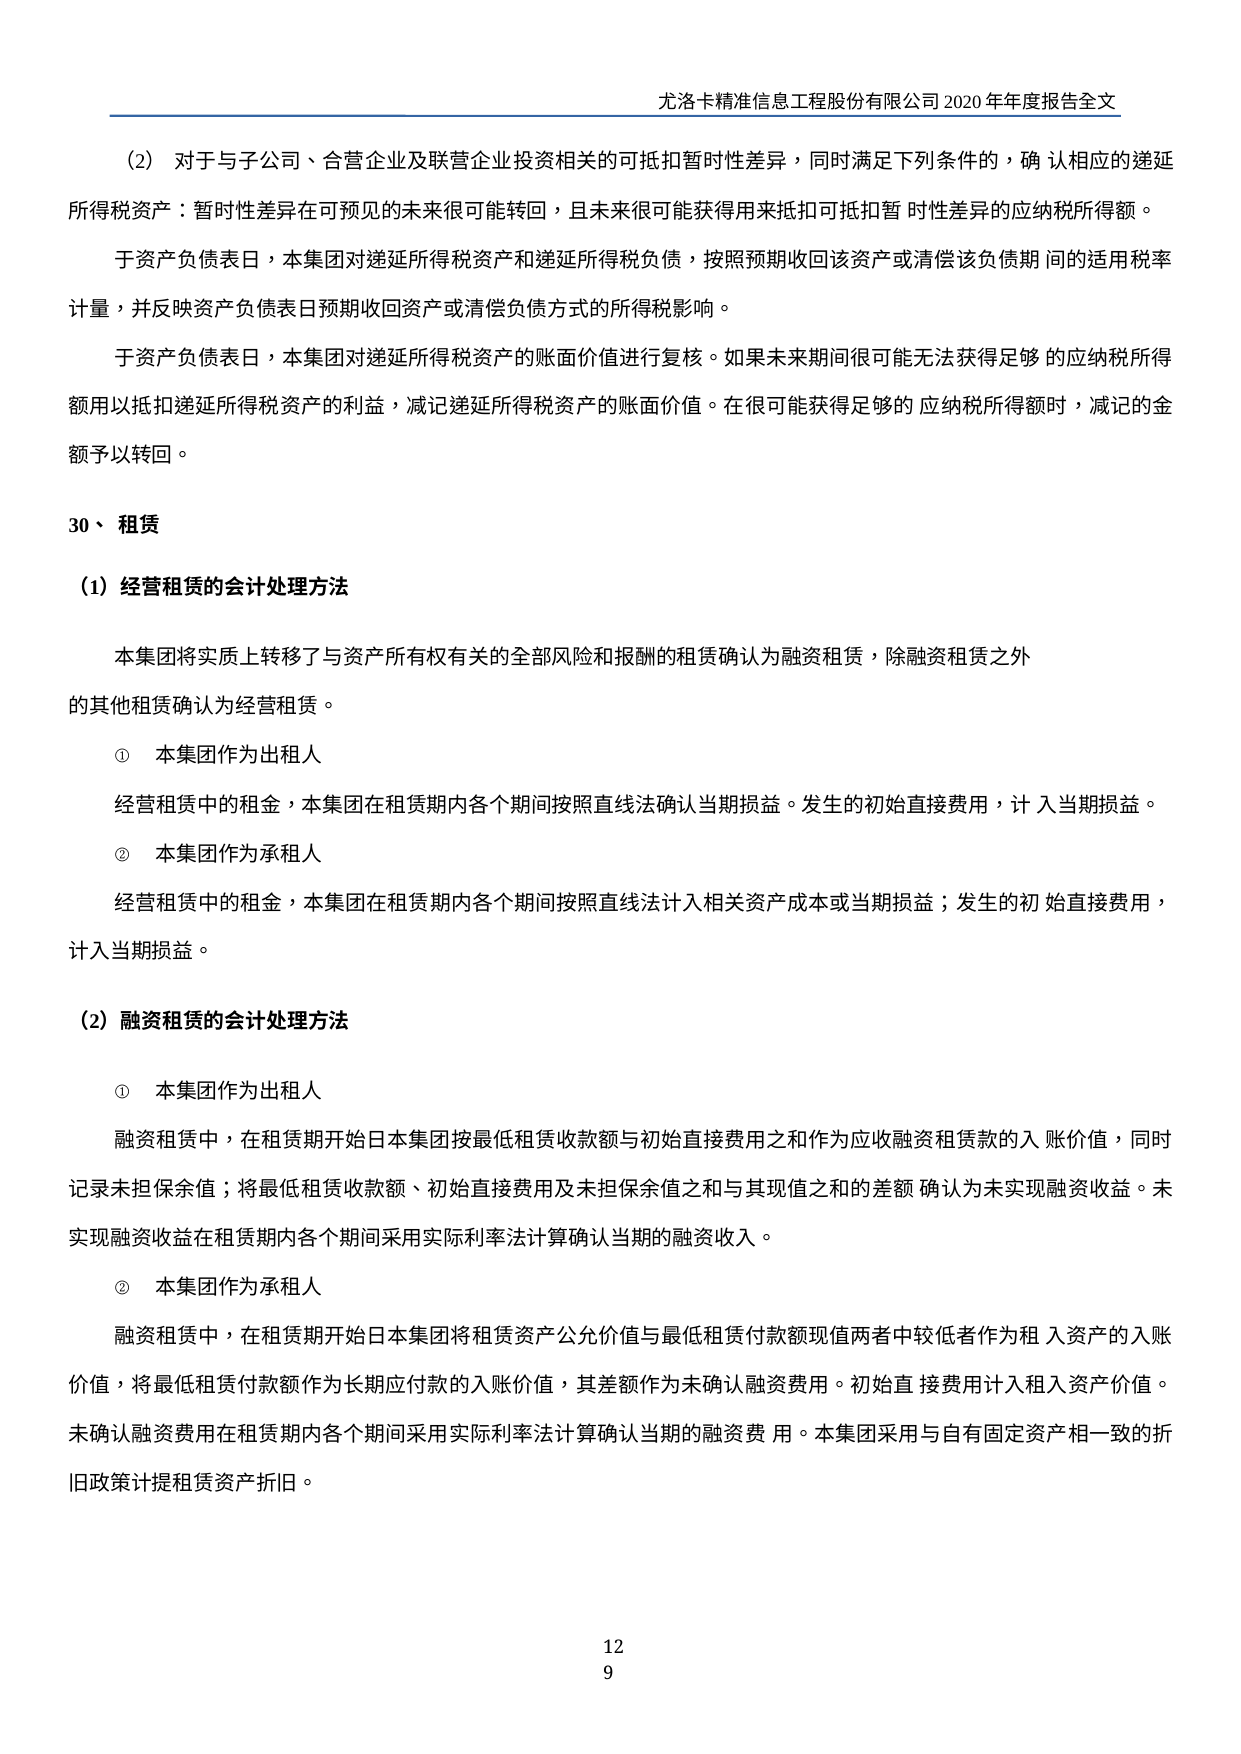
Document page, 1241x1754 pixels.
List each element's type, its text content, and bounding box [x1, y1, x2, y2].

text 的其他租赁确认为经营租赁。 [68, 674, 1174, 723]
text 30、 租赁 [68, 493, 1174, 542]
text （2） 对于与子公司、合营企业及联营企业投资相关的可抵扣暂时性差异，同时满足下列条件的，确 认相应的递延所得税资产：暂时性差异在可预见的未来很可能转回，且未来很可能获得用来抵扣可抵扣暂 时性差异的应纳税所得额。 [68, 129, 1174, 228]
text 于资产负债表日，本集团对递延所得税资产和递延所得税负债，按照预期收回该资产或清偿该负债期 间的适用税率计量，并反映资产负债表日预期收回资产或清偿负债方式的所得税影响。 [68, 228, 1174, 326]
text （2）融资租赁的会计处理方法 [68, 989, 1174, 1038]
text 融资租赁中，在租赁期开始日本集团按最低租赁收款额与初始直接费用之和作为应收融资租赁款的入 账价值，同时记录未担保余值；将最低租赁收款额、初始直接费用及未担保余值之和与其现值之和的差额 确认为未实现融资收益。未实现融资收益在租赁期内各个期间采用实际利率法计算确认当期的融资收入。 [68, 1108, 1174, 1255]
text 于资产负债表日，本集团对递延所得税资产的账面价值进行复核。如果未来期间很可能无法获得足够 的应纳税所得额用以抵扣递延所得税资产的利益，减记递延所得税资产的账面价值。在很可能获得足够的 应纳税所得额时，减记的金额予以转回。 [68, 326, 1174, 472]
list 本集团作为承租人 [68, 822, 1174, 871]
text 经营租赁中的租金，本集团在租赁期内各个期间按照直线法计入相关资产成本或当期损益；发生的初 始直接费用，计入当期损益。 [68, 871, 1174, 968]
text 经营租赁中的租金，本集团在租赁期内各个期间按照直线法确认当期损益。发生的初始直接费用，计 入当期损益。 [68, 773, 1174, 822]
list 本集团作为承租人 [68, 1255, 1174, 1304]
text 融资租赁中，在租赁期开始日本集团将租赁资产公允价值与最低租赁付款额现值两者中较低者作为租 入资产的入账价值，将最低租赁付款额作为长期应付款的入账价值，其差额作为未确认融资费用。初始直 接费用计入租入资产价值。未确认融资费用在租赁期内各个期间采用实际利率法计算确认当期的融资费 用。本集团采用与自有固定资产相一致的折旧政策计提租赁资产折旧。 [68, 1304, 1174, 1500]
list 本集团作为出租人 [68, 723, 1174, 773]
text （1）经营租赁的会计处理方法 [68, 555, 1174, 604]
list 本集团作为出租人 [68, 1059, 1174, 1108]
text 本集团将实质上转移了与资产所有权有关的全部风险和报酬的租赁确认为融资租赁，除融资租赁之外 [68, 625, 1174, 674]
